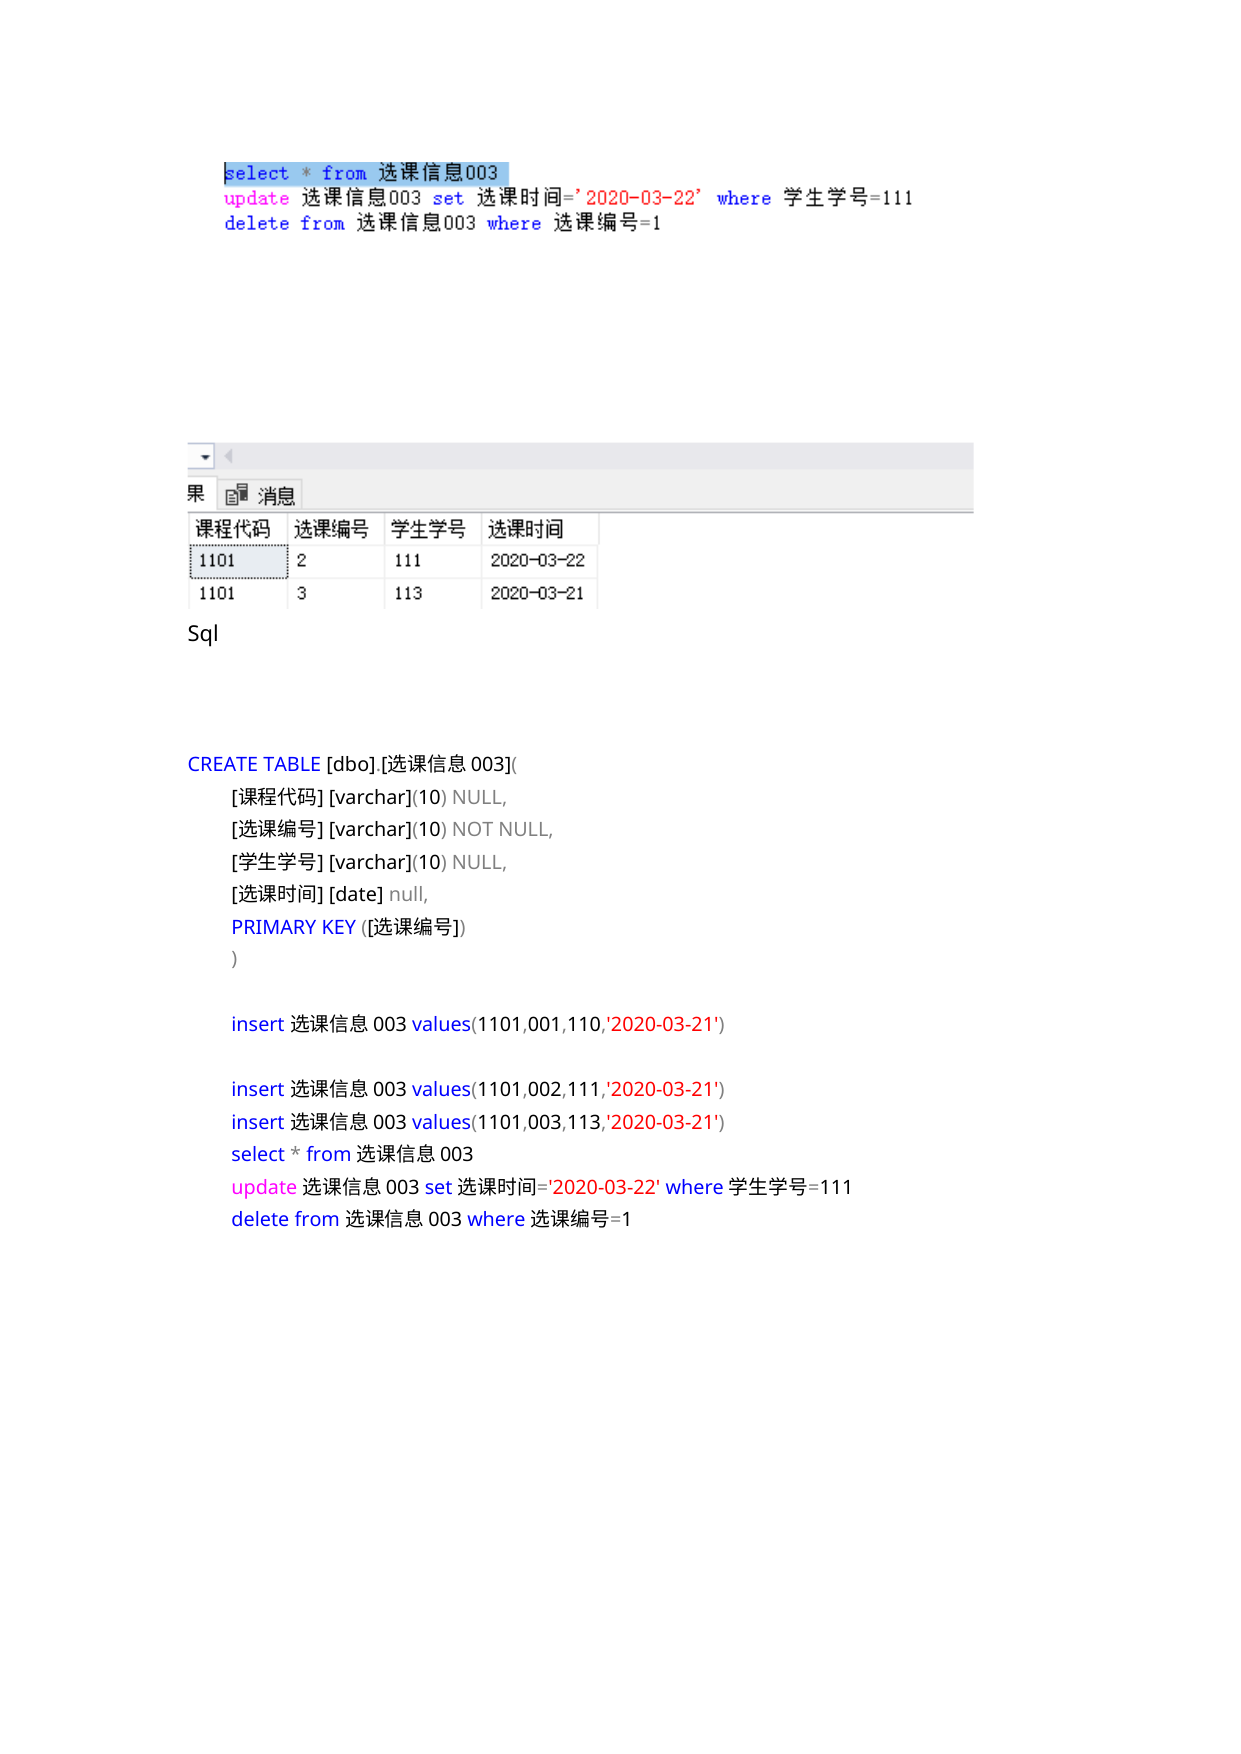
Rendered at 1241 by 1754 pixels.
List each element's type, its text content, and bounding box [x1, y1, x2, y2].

text ) [187, 942, 1053, 974]
text [学生学号] [varchar](10) NULL, [187, 844, 1053, 877]
text [课程代码] [varchar](10) NULL, [187, 779, 1053, 812]
text update 选课信息003 set 选课时间='2020-03-22' where 学生学号=111 [187, 1169, 1053, 1202]
text [选课编号] [varchar](10) NOT NULL, [187, 812, 1053, 844]
text delete from 选课信息003 where 选课编号=1 [187, 1202, 1053, 1234]
text insert 选课信息003 values(1101,003,113,'2020-03-21') [187, 1104, 1053, 1137]
text CREATE TABLE [dbo].[选课信息003]( [187, 747, 1053, 779]
text select * from 选课信息003 [187, 1137, 1053, 1169]
text Sql [187, 617, 1053, 649]
text [选课时间] [date] null, [187, 877, 1053, 909]
text insert 选课信息003 values(1101,001,110,'2020-03-21') [187, 1007, 1053, 1039]
text PRIMARY KEY ([选课编号]) [187, 909, 1053, 942]
text insert 选课信息003 values(1101,002,111,'2020-03-21') [187, 1072, 1053, 1104]
